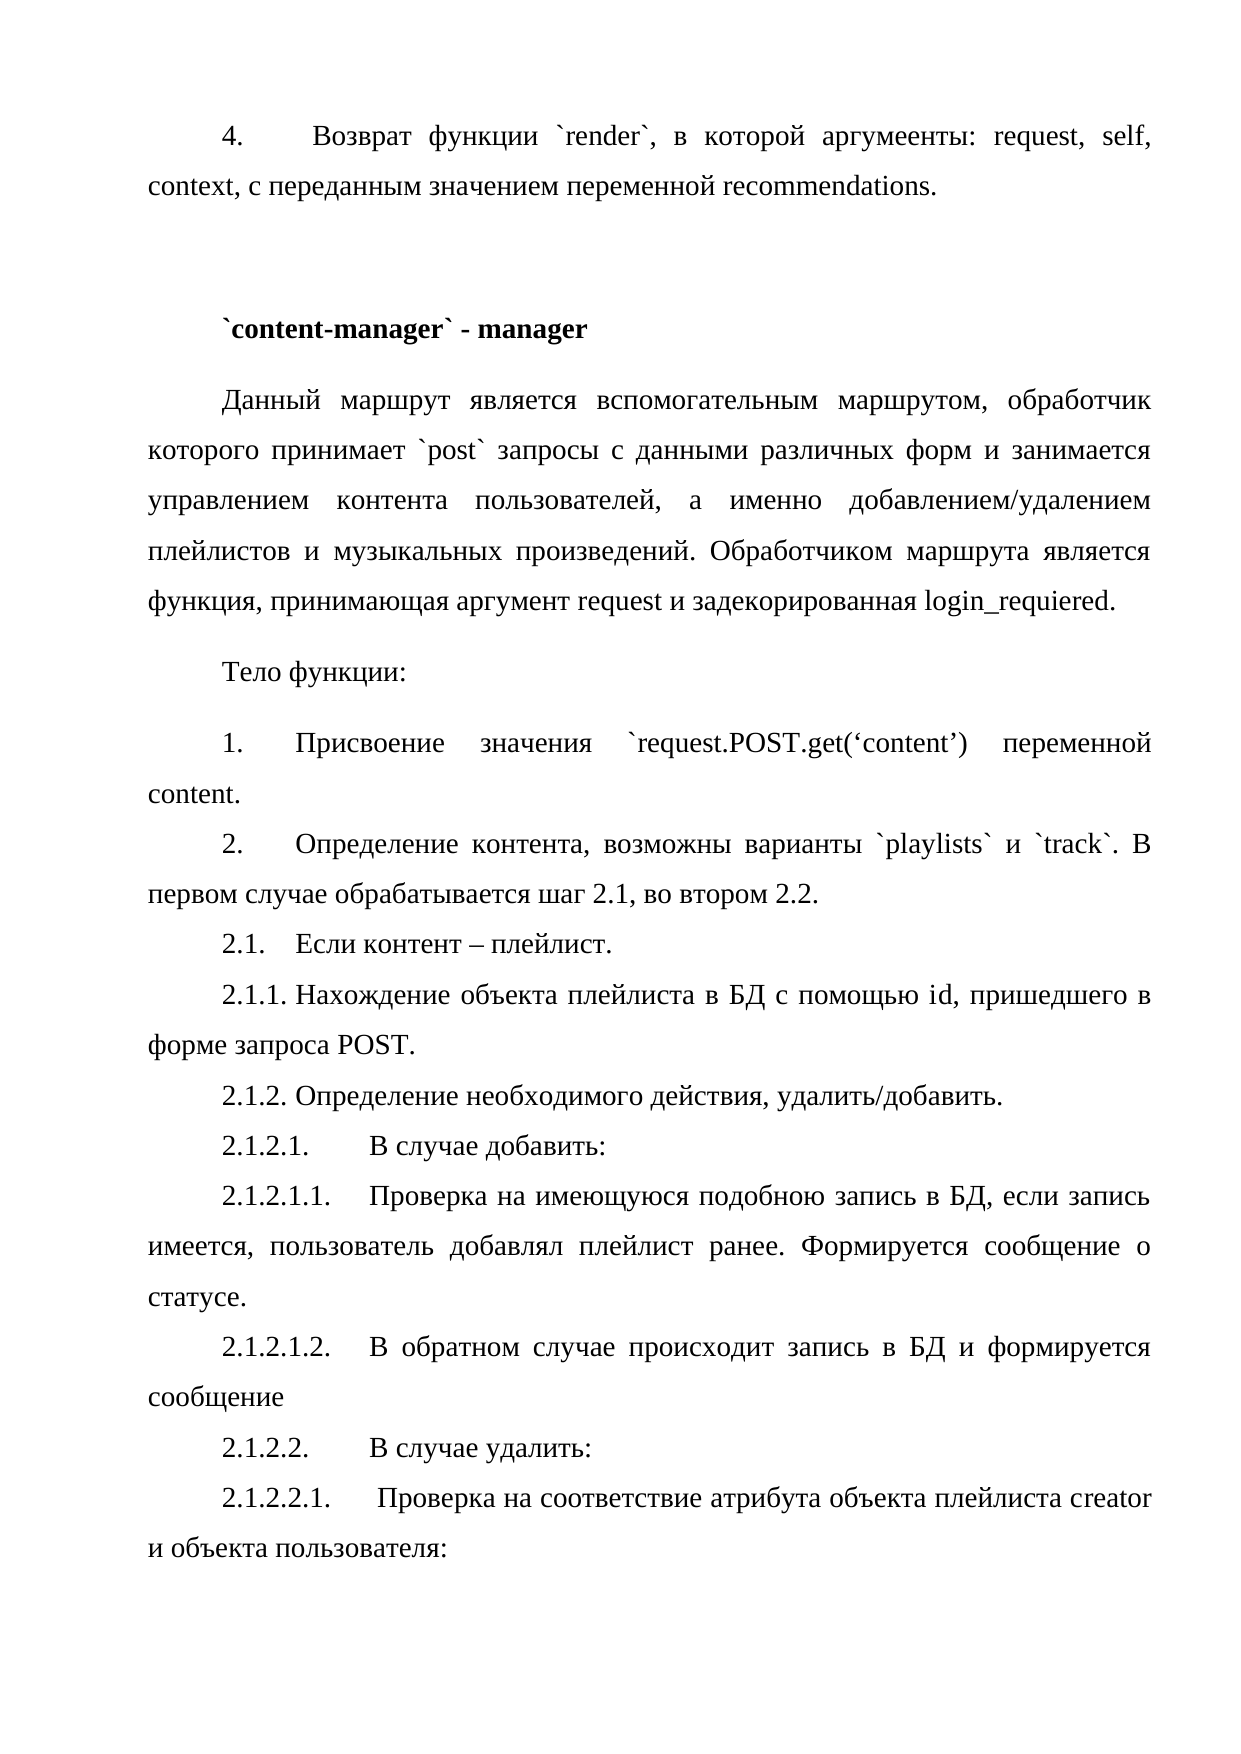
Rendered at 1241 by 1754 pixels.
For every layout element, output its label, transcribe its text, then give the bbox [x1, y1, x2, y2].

list Возврат функции `render`, в которой аргумеенты: request, self, context, с переданным значением переменной recommendations. [148, 118, 1152, 202]
list В обратном случае происходит запись в БД и формируется сообщение [148, 1329, 1152, 1413]
list Определение контента, возможны варианты `playlists` и `track`. В первом случае обрабатывается шаг 2.1, во втором 2.2. [148, 826, 1152, 910]
list В случае добавить: [148, 1128, 1152, 1161]
list Проверка на соответствие атрибута объекта плейлиста creator и объекта пользователя: [148, 1480, 1152, 1564]
list Присвоение значения `request.POST.get(‘content’) переменной content. [148, 725, 1152, 809]
list Нахождение объекта плейлиста в БД с помощью id, пришедшего в форме запроса POST. [148, 977, 1152, 1061]
list В случае удалить: [148, 1430, 1152, 1463]
text Тело функции: [148, 654, 1152, 688]
text Данный маршрут является вспомогательным маршрутом, обработчик которого принимает `post` запросы с данными различных форм и занимается управлением контента пользователей, а именно добавлением/удалением плейлистов и музыкальных произведений. Обработчиком маршрута является функция, принимающая аргумент request и задекорированная login_requiered. [148, 382, 1152, 617]
list Если контент – плейлист. [148, 927, 1152, 960]
text `content-manager` - manager [148, 311, 1152, 344]
list Проверка на имеющуюся подобною запись в БД, если запись имеется, пользователь добавлял плейлист ранее. Формируется сообщение о статусе. [148, 1178, 1152, 1312]
list Определение необходимого действия, удалить/добавить. [148, 1078, 1152, 1111]
